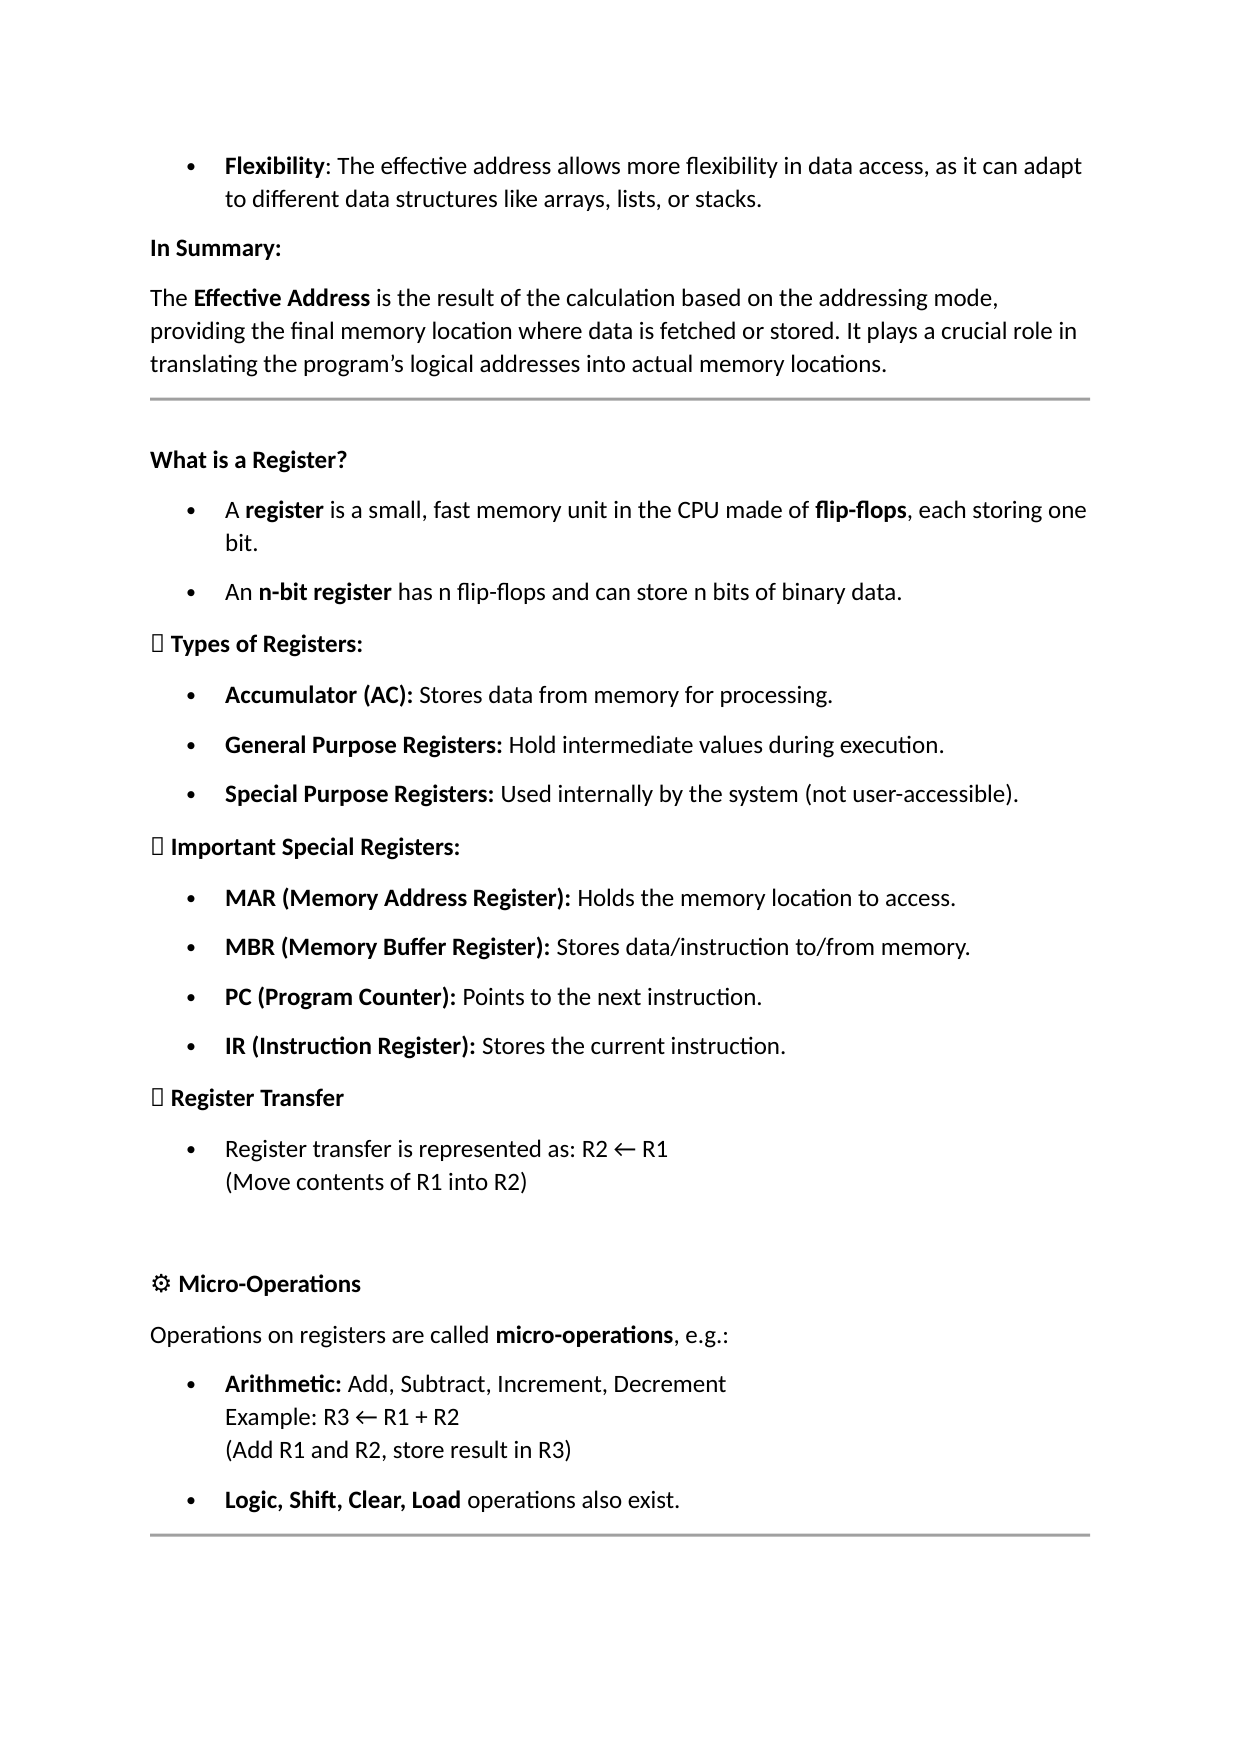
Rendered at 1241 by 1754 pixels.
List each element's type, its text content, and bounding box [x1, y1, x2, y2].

text The Effective Address is the result of the calculation based on the addressing mode, providing the final memory location where data is fetched or stored. It plays a crucial role in translating the program’s logical addresses into actual memory locations. [150, 282, 1090, 378]
list MAR (Memory Address Register): Holds the memory location to access. [187, 882, 1090, 912]
list An n-bit register has n flip-flops and can store n bits of binary data. [187, 576, 1090, 607]
list General Purpose Registers: Hold intermediate values during execution. [187, 729, 1090, 759]
list PC (Program Counter): Points to the next instruction. [187, 981, 1090, 1011]
text Operations on registers are called micro-operations, e.g.: [150, 1319, 1090, 1349]
text In Summary: [150, 232, 1090, 263]
list A register is a small, fast memory unit in the CPU made of flip-flops, each storing one bit. [187, 494, 1090, 557]
list MBR (Memory Buffer Register): Stores data/instruction to/from memory. [187, 931, 1090, 962]
list Flexibility: The effective address allows more flexibility in data access, as it can adapt to different data structures like arrays, lists, or stacks. [187, 150, 1090, 213]
text 🔸 Types of Registers: [150, 626, 1090, 660]
list Special Purpose Registers: Used internally by the system (not user-accessible). [187, 779, 1090, 809]
text ⚙️ Micro-Operations [150, 1266, 1090, 1299]
list Accumulator (AC): Stores data from memory for processing. [187, 679, 1090, 710]
list Register transfer is represented as: R2 ← R1 (Move contents of R1 into R2) [187, 1133, 1090, 1197]
list Arithmetic: Add, Subtract, Increment, Decrement Example: R3 ← R1 + R2 (Add R1 and R2, store result in R3) [187, 1368, 1090, 1465]
list IR (Instruction Register): Stores the current instruction. [187, 1030, 1090, 1061]
list Logic, Shift, Clear, Load operations also exist. [187, 1484, 1090, 1514]
text 🔹 Important Special Registers: [150, 828, 1090, 862]
text What is a Register? [150, 444, 1090, 475]
text 🔁 Register Transfer [150, 1080, 1090, 1114]
